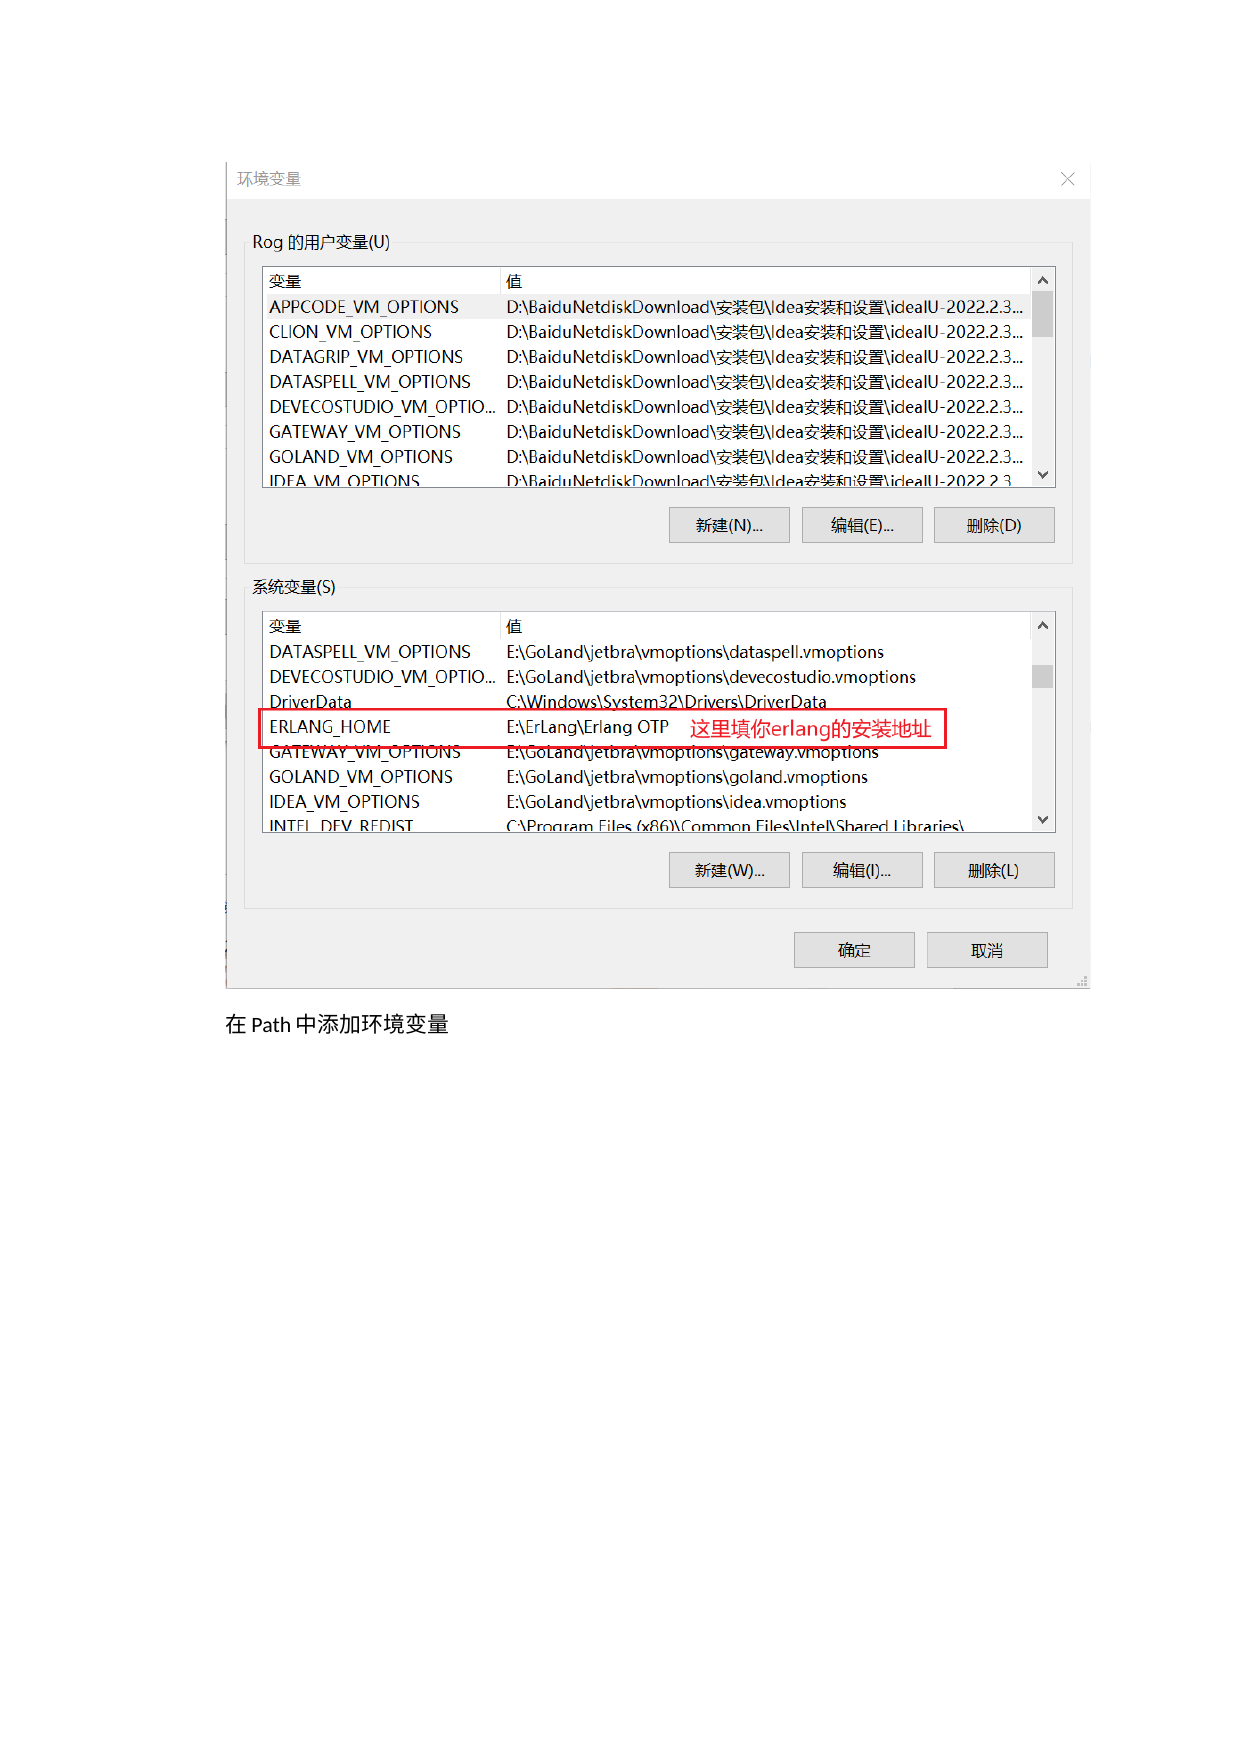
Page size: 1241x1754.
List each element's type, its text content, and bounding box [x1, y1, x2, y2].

list 在Path中添加环境变量 [225, 1007, 1053, 1039]
picture [225, 162, 1091, 989]
